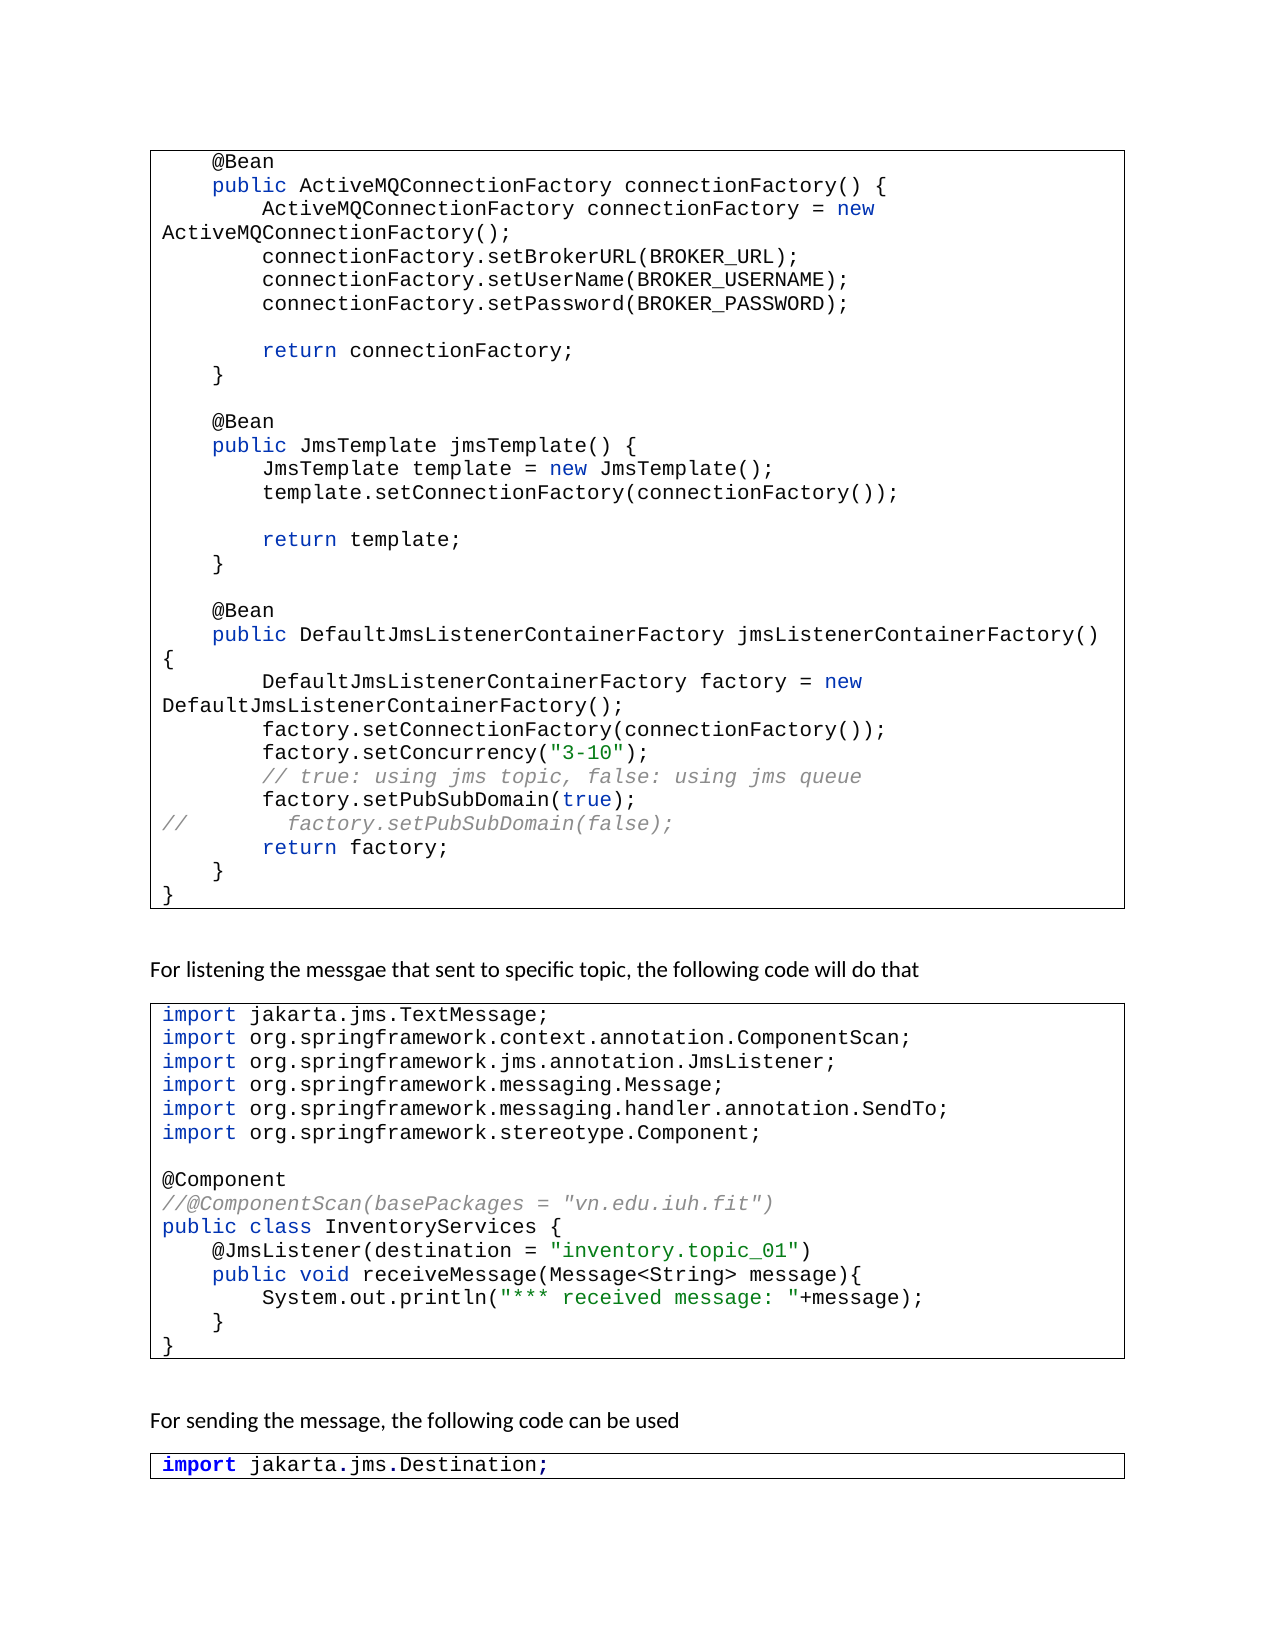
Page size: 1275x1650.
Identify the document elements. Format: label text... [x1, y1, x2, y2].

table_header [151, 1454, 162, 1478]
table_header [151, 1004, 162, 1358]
text For sending the message, the following code can be used [150, 1406, 1125, 1434]
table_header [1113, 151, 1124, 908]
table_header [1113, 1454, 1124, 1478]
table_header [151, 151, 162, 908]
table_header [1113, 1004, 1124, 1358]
text For listening the messgae that sent to specific topic, the following code will do that [150, 956, 1125, 984]
